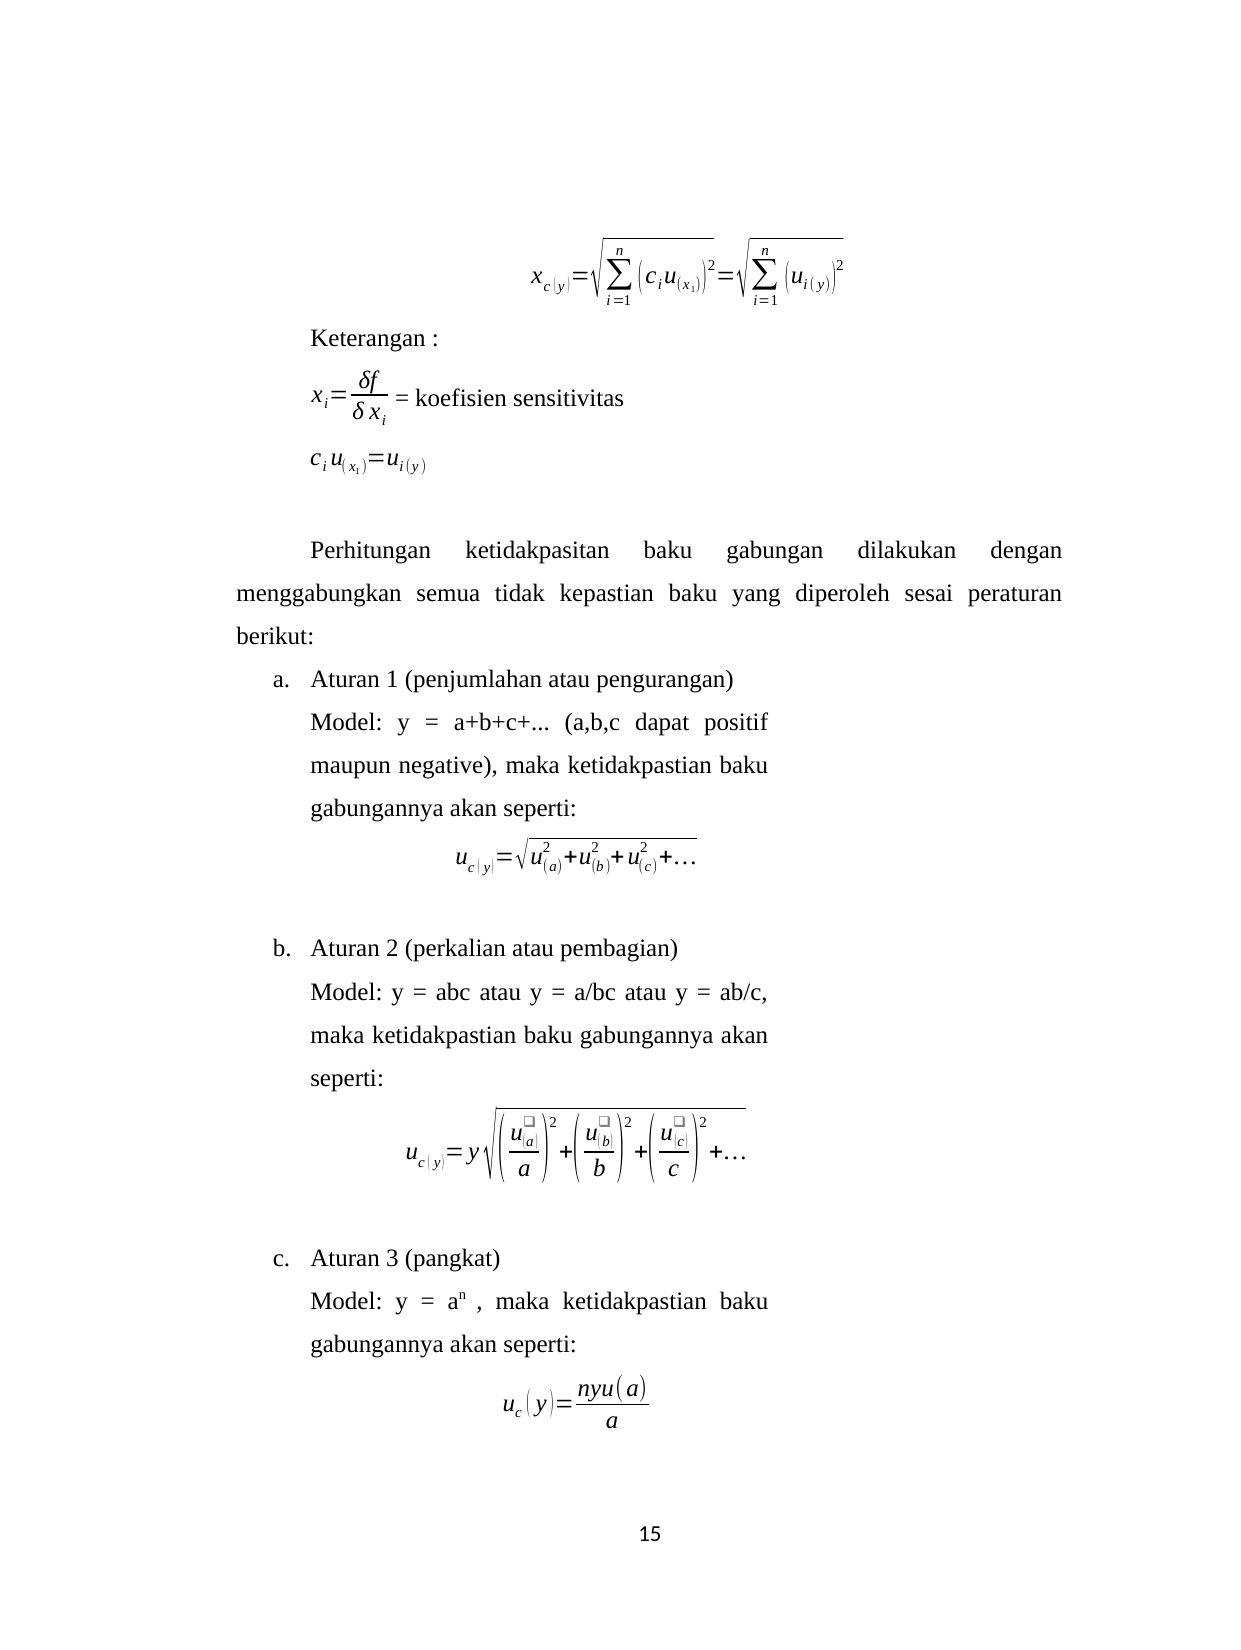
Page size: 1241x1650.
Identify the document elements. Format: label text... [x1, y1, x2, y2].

text = koefisien sensitivitas [236, 366, 1063, 429]
text Model: y = a+b+c+... (a,b,c dapat positif maupun negative), maka ketidakpastian baku gabungannya akan seperti: [310, 707, 768, 822]
text Keterangan : [236, 323, 1063, 352]
text Model: y = abc atau y = a/bc atau y = ab/c, maka ketidakpastian baku gabungannya akan seperti: [310, 977, 768, 1092]
list Aturan 1 (penjumlahan atau pengurangan) [273, 664, 768, 693]
list Aturan 3 (pangkat) [273, 1243, 768, 1272]
list Aturan 2 (perkalian atau pembagian) [273, 933, 768, 962]
text Model: y = an , maka ketidakpastian baku gabungannya akan seperti: [310, 1286, 768, 1358]
text Perhitungan ketidakpasitan baku gabungan dilakukan dengan menggabungkan semua tidak kepastian baku yang diperoleh sesai peraturan berikut: [236, 535, 1063, 650]
